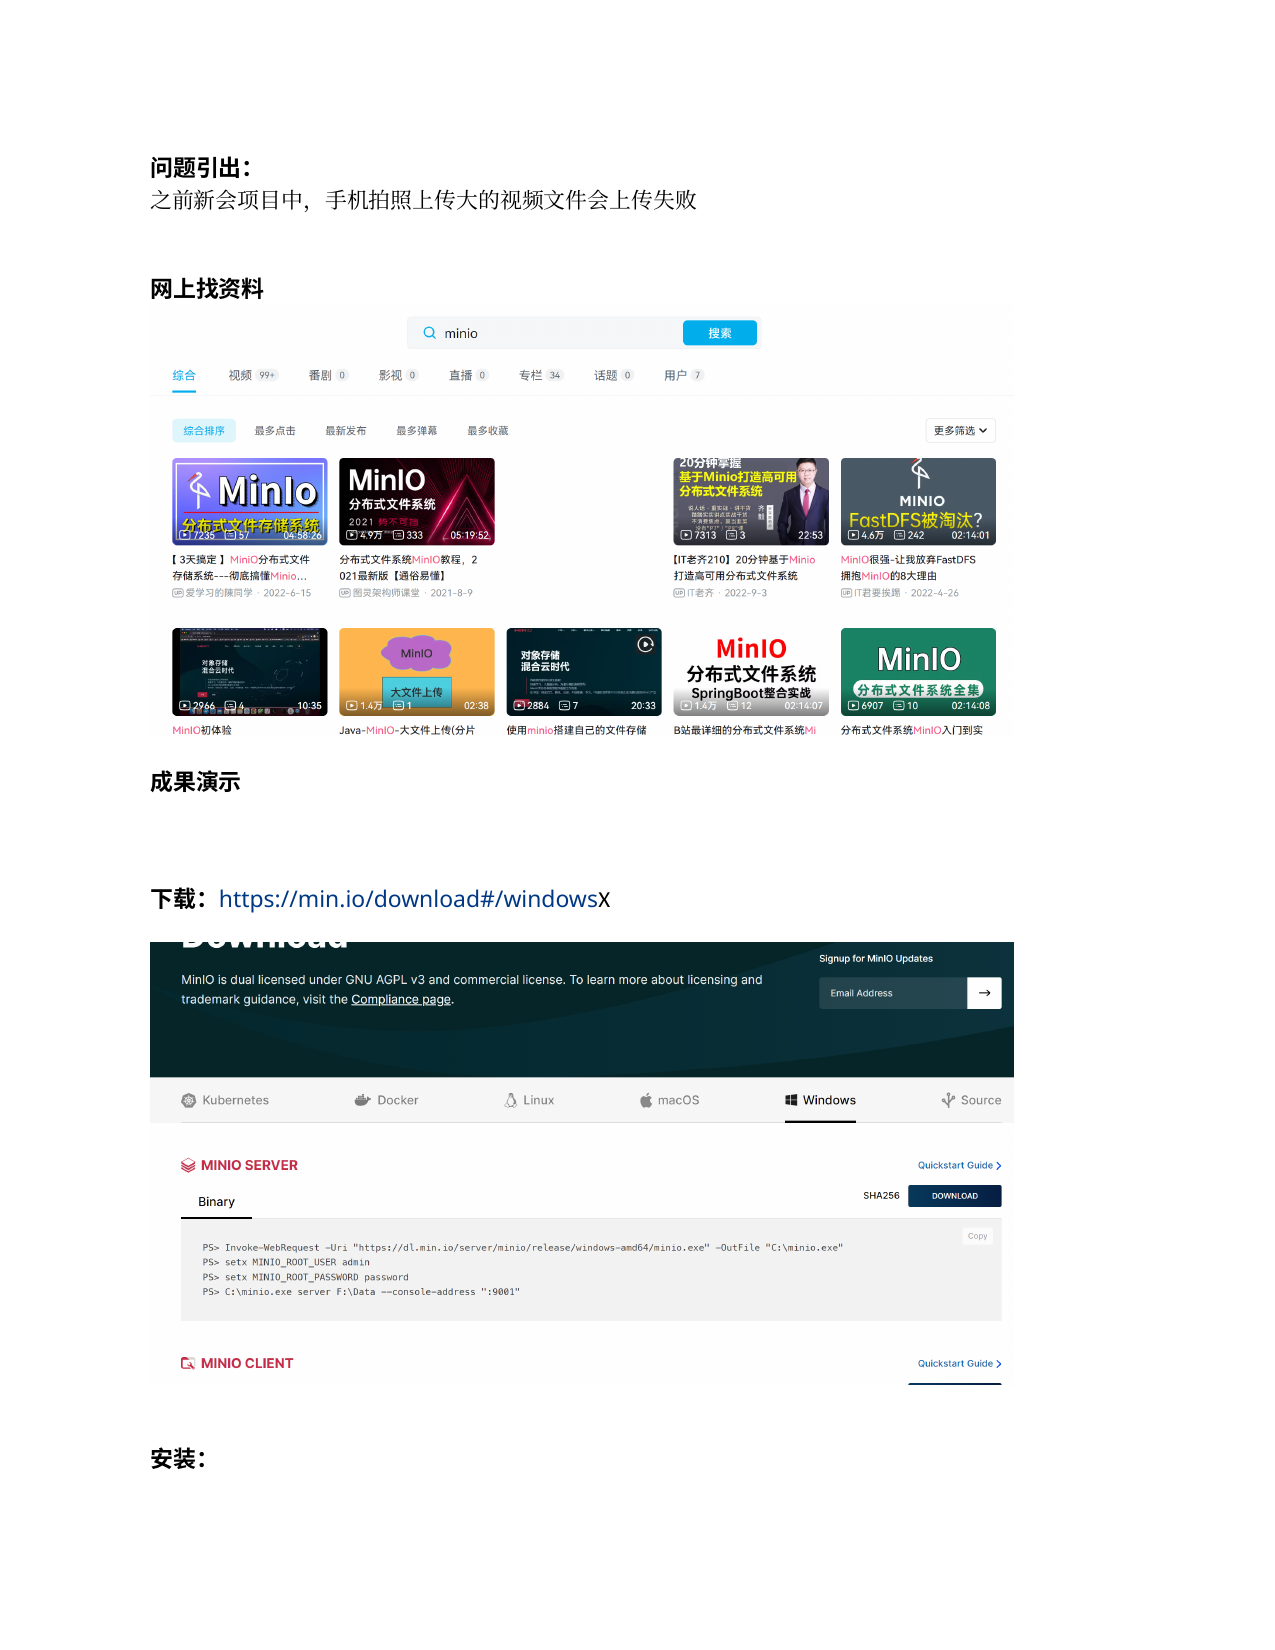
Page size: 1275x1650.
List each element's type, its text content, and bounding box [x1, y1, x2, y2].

picture [150, 942, 1014, 1385]
picture [150, 303, 1014, 736]
text 之前新会项目中，手机拍照上传大的视频文件会上传失败 [150, 183, 1125, 215]
